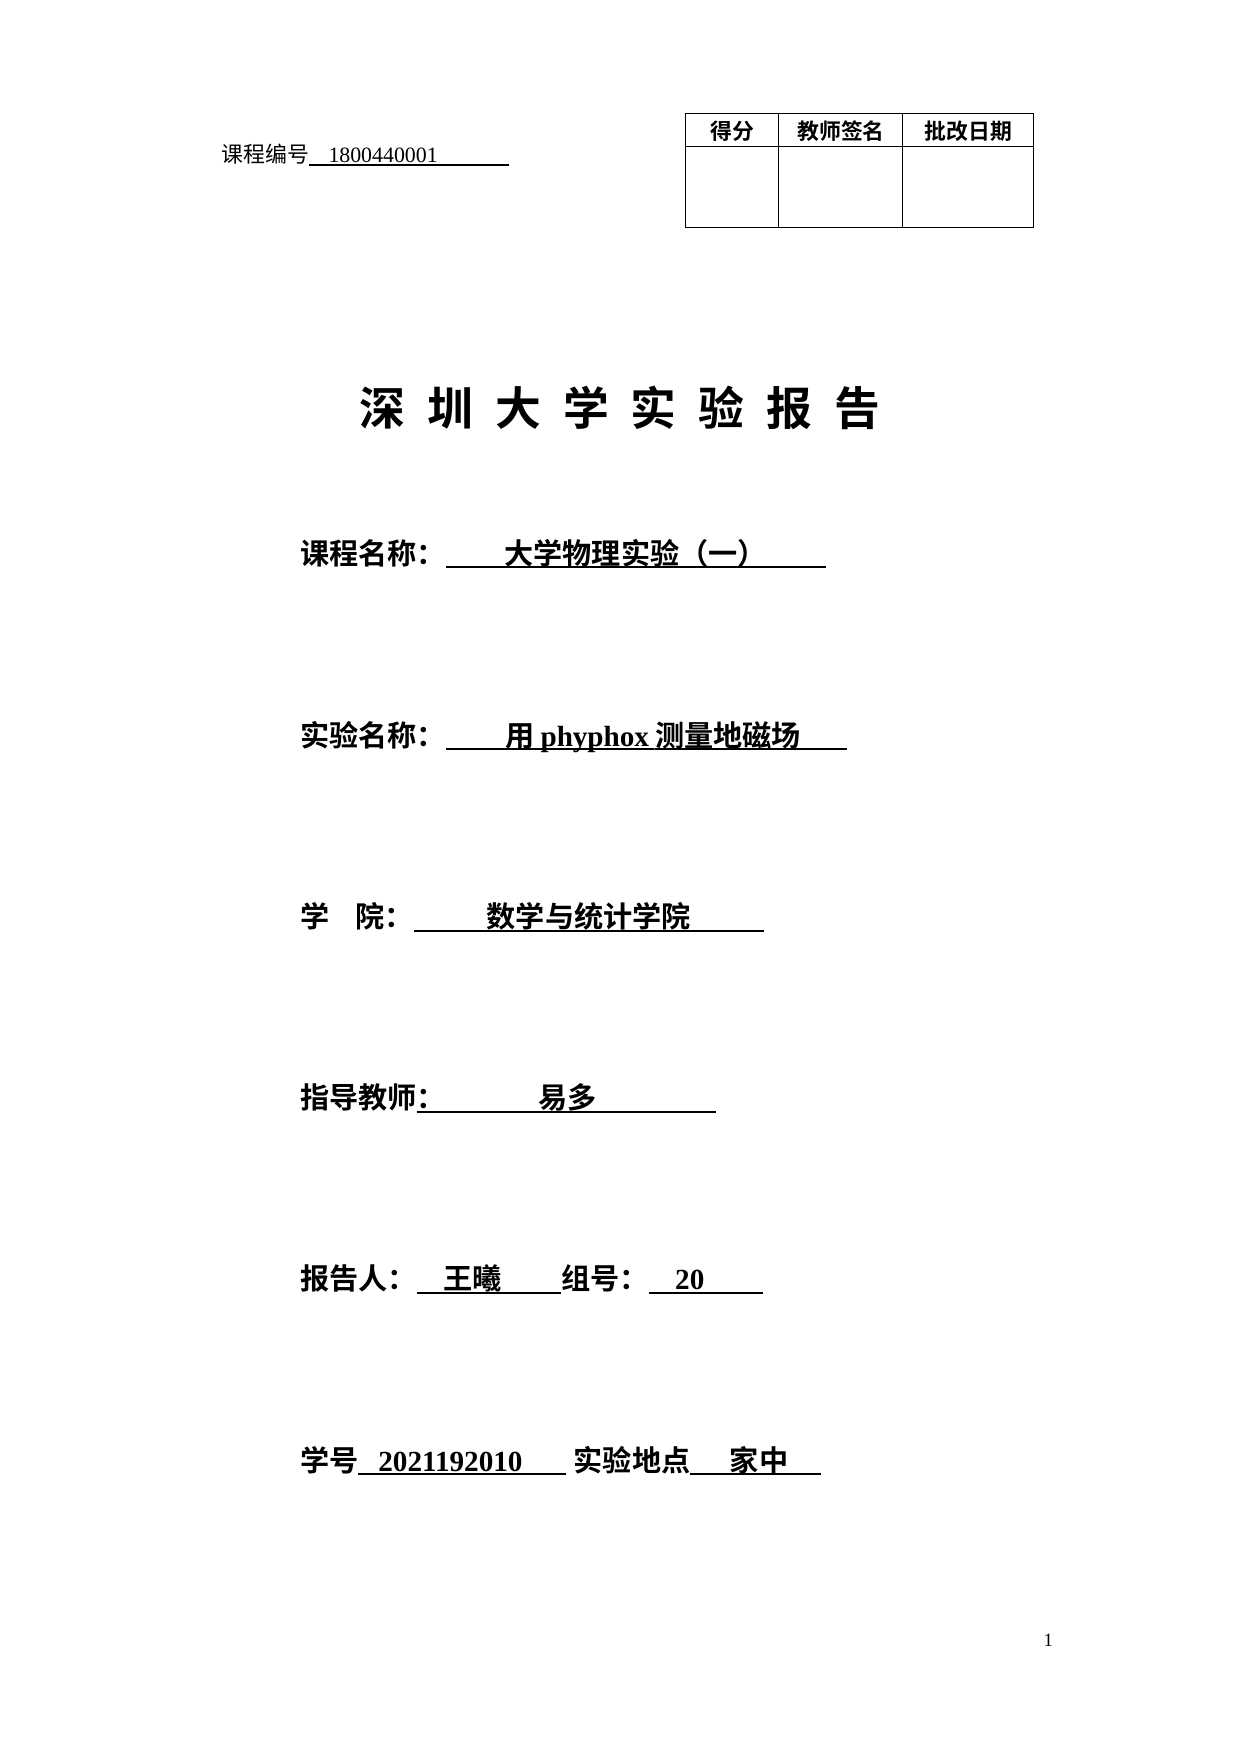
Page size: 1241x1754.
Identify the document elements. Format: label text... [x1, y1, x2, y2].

text 报告人： 王曦 组号： 20 [187, 1244, 1053, 1309]
text 学 院： 数学与统计学院 [187, 882, 1053, 947]
table_cell [779, 147, 902, 227]
text 课程名称： 大学物理实验（一） [187, 519, 1053, 584]
table_header 得分 [686, 114, 778, 146]
table_cell [903, 147, 1033, 227]
table_header 批改日期 [903, 114, 1033, 146]
text 指导教师： 易多 [187, 1063, 1053, 1128]
text 学号 2021192010 实验地点 家中 [187, 1426, 1053, 1491]
text 实验名称： 用phyphox测量地磁场 [187, 701, 1053, 766]
table_header 教师签名 [779, 114, 902, 146]
text 深 圳 大 学 实 验 报 告 [187, 357, 1053, 454]
table_cell [686, 147, 778, 227]
